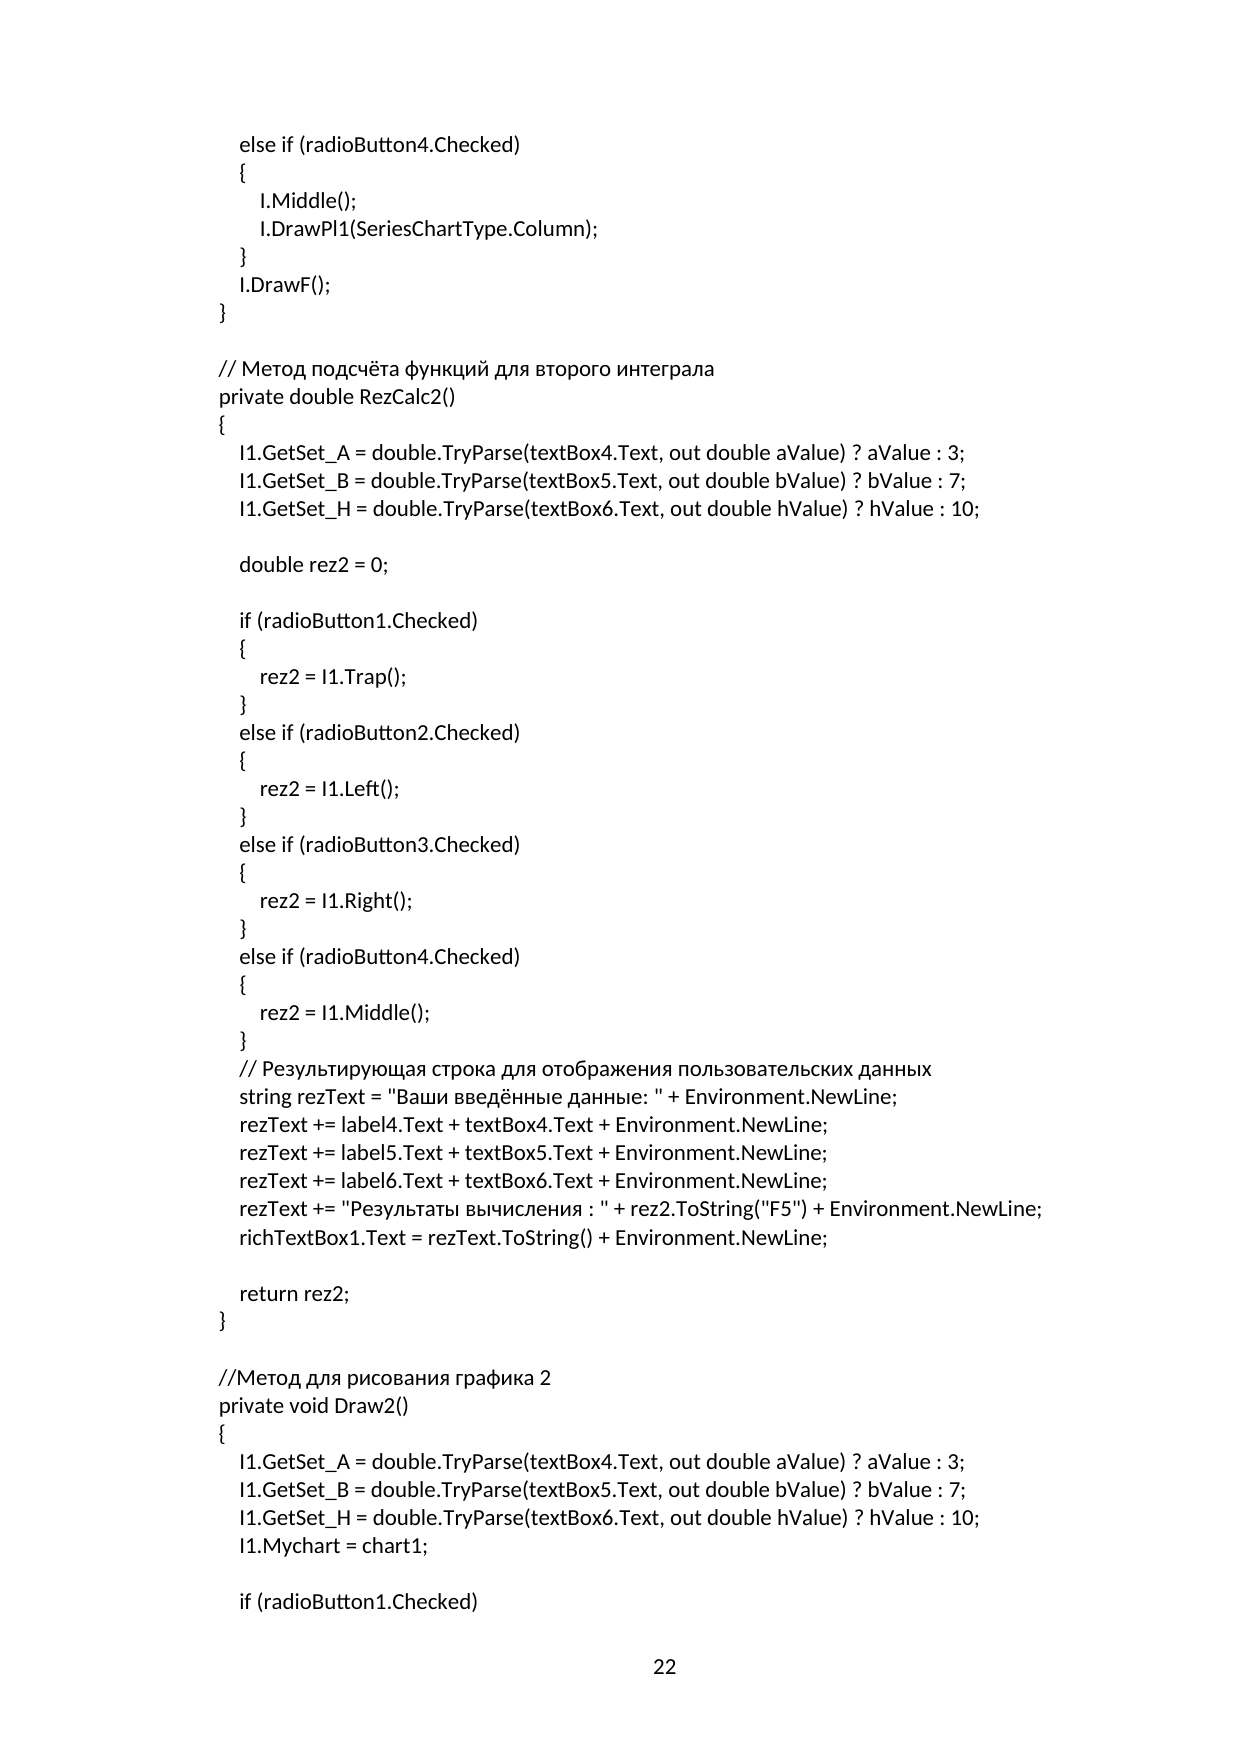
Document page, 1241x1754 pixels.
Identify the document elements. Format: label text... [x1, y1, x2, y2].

text private void Draw2() [177, 1391, 1152, 1419]
text rezText += label5.Text + textBox5.Text + Environment.NewLine; [177, 1138, 1152, 1167]
text I.Middle(); [177, 186, 1152, 214]
text } [177, 1026, 1152, 1054]
text I1.GetSet_H = double.TryParse(textBox6.Text, out double hValue) ? hValue : 10; [177, 1503, 1152, 1531]
text { [177, 970, 1152, 998]
text } [177, 802, 1152, 830]
text } [177, 1307, 1152, 1335]
text } [177, 298, 1152, 326]
text //Метод для рисования графика 2 [177, 1363, 1152, 1391]
text I.DrawF(); [177, 270, 1152, 298]
text rez2 = I1.Trap(); [177, 662, 1152, 690]
text // Метод подсчёта функций для второго интеграла [177, 354, 1152, 382]
text } [177, 914, 1152, 942]
text } [177, 242, 1152, 270]
text else if (radioButton3.Checked) [177, 830, 1152, 858]
text I1.GetSet_B = double.TryParse(textBox5.Text, out double bValue) ? bValue : 7; [177, 1475, 1152, 1503]
text rezText += label4.Text + textBox4.Text + Environment.NewLine; [177, 1111, 1152, 1138]
text I1.Mychart = chart1; [177, 1531, 1152, 1559]
text double rez2 = 0; [177, 550, 1152, 578]
text private double RezCalc2() [177, 382, 1152, 410]
text else if (radioButton2.Checked) [177, 718, 1152, 746]
text I1.GetSet_A = double.TryParse(textBox4.Text, out double aValue) ? aValue : 3; [177, 438, 1152, 466]
text } [177, 690, 1152, 718]
text I1.GetSet_H = double.TryParse(textBox6.Text, out double hValue) ? hValue : 10; [177, 494, 1152, 522]
text // Результирующая строка для отображения пользовательских данных [177, 1054, 1152, 1082]
text rezText += label6.Text + textBox6.Text + Environment.NewLine; [177, 1167, 1152, 1194]
text { [177, 634, 1152, 662]
text else if (radioButton4.Checked) [177, 130, 1152, 158]
text I1.GetSet_B = double.TryParse(textBox5.Text, out double bValue) ? bValue : 7; [177, 466, 1152, 494]
text else if (radioButton4.Checked) [177, 942, 1152, 970]
text string rezText = "Ваши введённые данные: " + Environment.NewLine; [177, 1082, 1152, 1111]
text if (radioButton1.Checked) [177, 1587, 1152, 1615]
text richTextBox1.Text = rezText.ToString() + Environment.NewLine; [177, 1223, 1152, 1251]
text { [177, 1419, 1152, 1447]
text I1.GetSet_A = double.TryParse(textBox4.Text, out double aValue) ? aValue : 3; [177, 1447, 1152, 1475]
text rez2 = I1.Right(); [177, 886, 1152, 914]
text { [177, 410, 1152, 438]
text I.DrawPl1(SeriesChartType.Column); [177, 214, 1152, 242]
text rez2 = I1.Middle(); [177, 998, 1152, 1026]
text { [177, 158, 1152, 186]
text { [177, 858, 1152, 886]
text return rez2; [177, 1279, 1152, 1307]
text if (radioButton1.Checked) [177, 606, 1152, 634]
text { [177, 746, 1152, 774]
text rez2 = I1.Left(); [177, 774, 1152, 802]
text rezText += "Результаты вычисления : " + rez2.ToString("F5") + Environment.NewLine; [177, 1194, 1152, 1223]
